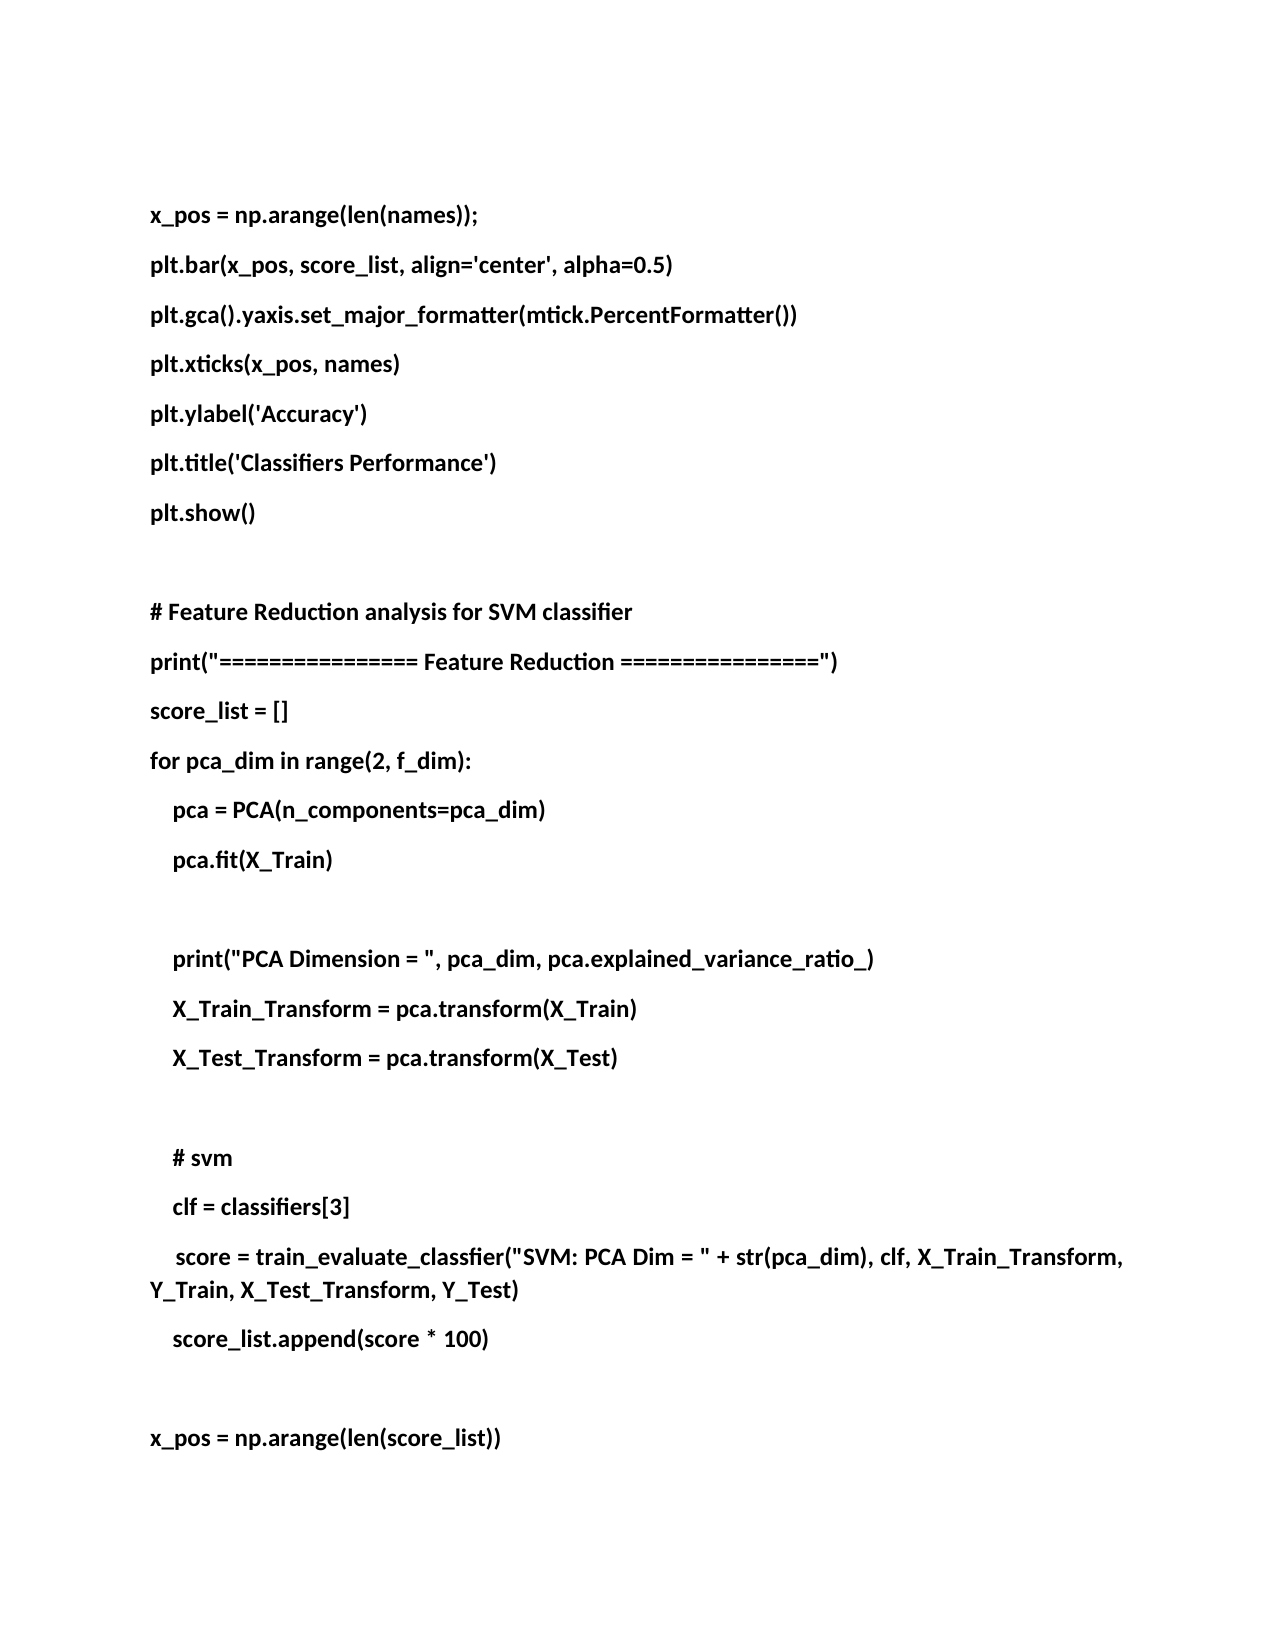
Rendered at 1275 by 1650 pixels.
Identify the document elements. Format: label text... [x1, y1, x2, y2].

text for pca_dim in range(2, f_dim): [150, 745, 1125, 776]
text clf = classifiers[3] [150, 1191, 1125, 1222]
text pca = PCA(n_components=pca_dim) [150, 794, 1125, 825]
text # Feature Reduction analysis for SVM classifier [150, 596, 1125, 627]
text pca.fit(X_Train) [150, 844, 1125, 875]
text x_pos = np.arange(len(names)); [150, 199, 1125, 230]
text print("================ Feature Reduction ================") [150, 646, 1125, 676]
text x_pos = np.arange(len(score_list)) [150, 1422, 1125, 1453]
text score = train_evaluate_classfier("SVM: PCA Dim = " + str(pca_dim), clf, X_Train_Transform, Y_Train, X_Test_Transform, Y_Test) [150, 1241, 1125, 1304]
text plt.title('Classifiers Performance') [150, 447, 1125, 478]
text score_list = [] [150, 695, 1125, 726]
text plt.show() [150, 497, 1125, 528]
text score_list.append(score * 100) [150, 1323, 1125, 1354]
text # svm [150, 1142, 1125, 1172]
text X_Train_Transform = pca.transform(X_Train) [150, 993, 1125, 1023]
text plt.ylabel('Accuracy') [150, 398, 1125, 428]
text plt.bar(x_pos, score_list, align='center', alpha=0.5) [150, 249, 1125, 280]
text plt.xticks(x_pos, names) [150, 348, 1125, 379]
text print("PCA Dimension = ", pca_dim, pca.explained_variance_ratio_) [150, 943, 1125, 974]
text plt.gca().yaxis.set_major_formatter(mtick.PercentFormatter()) [150, 299, 1125, 329]
text X_Test_Transform = pca.transform(X_Test) [150, 1042, 1125, 1073]
